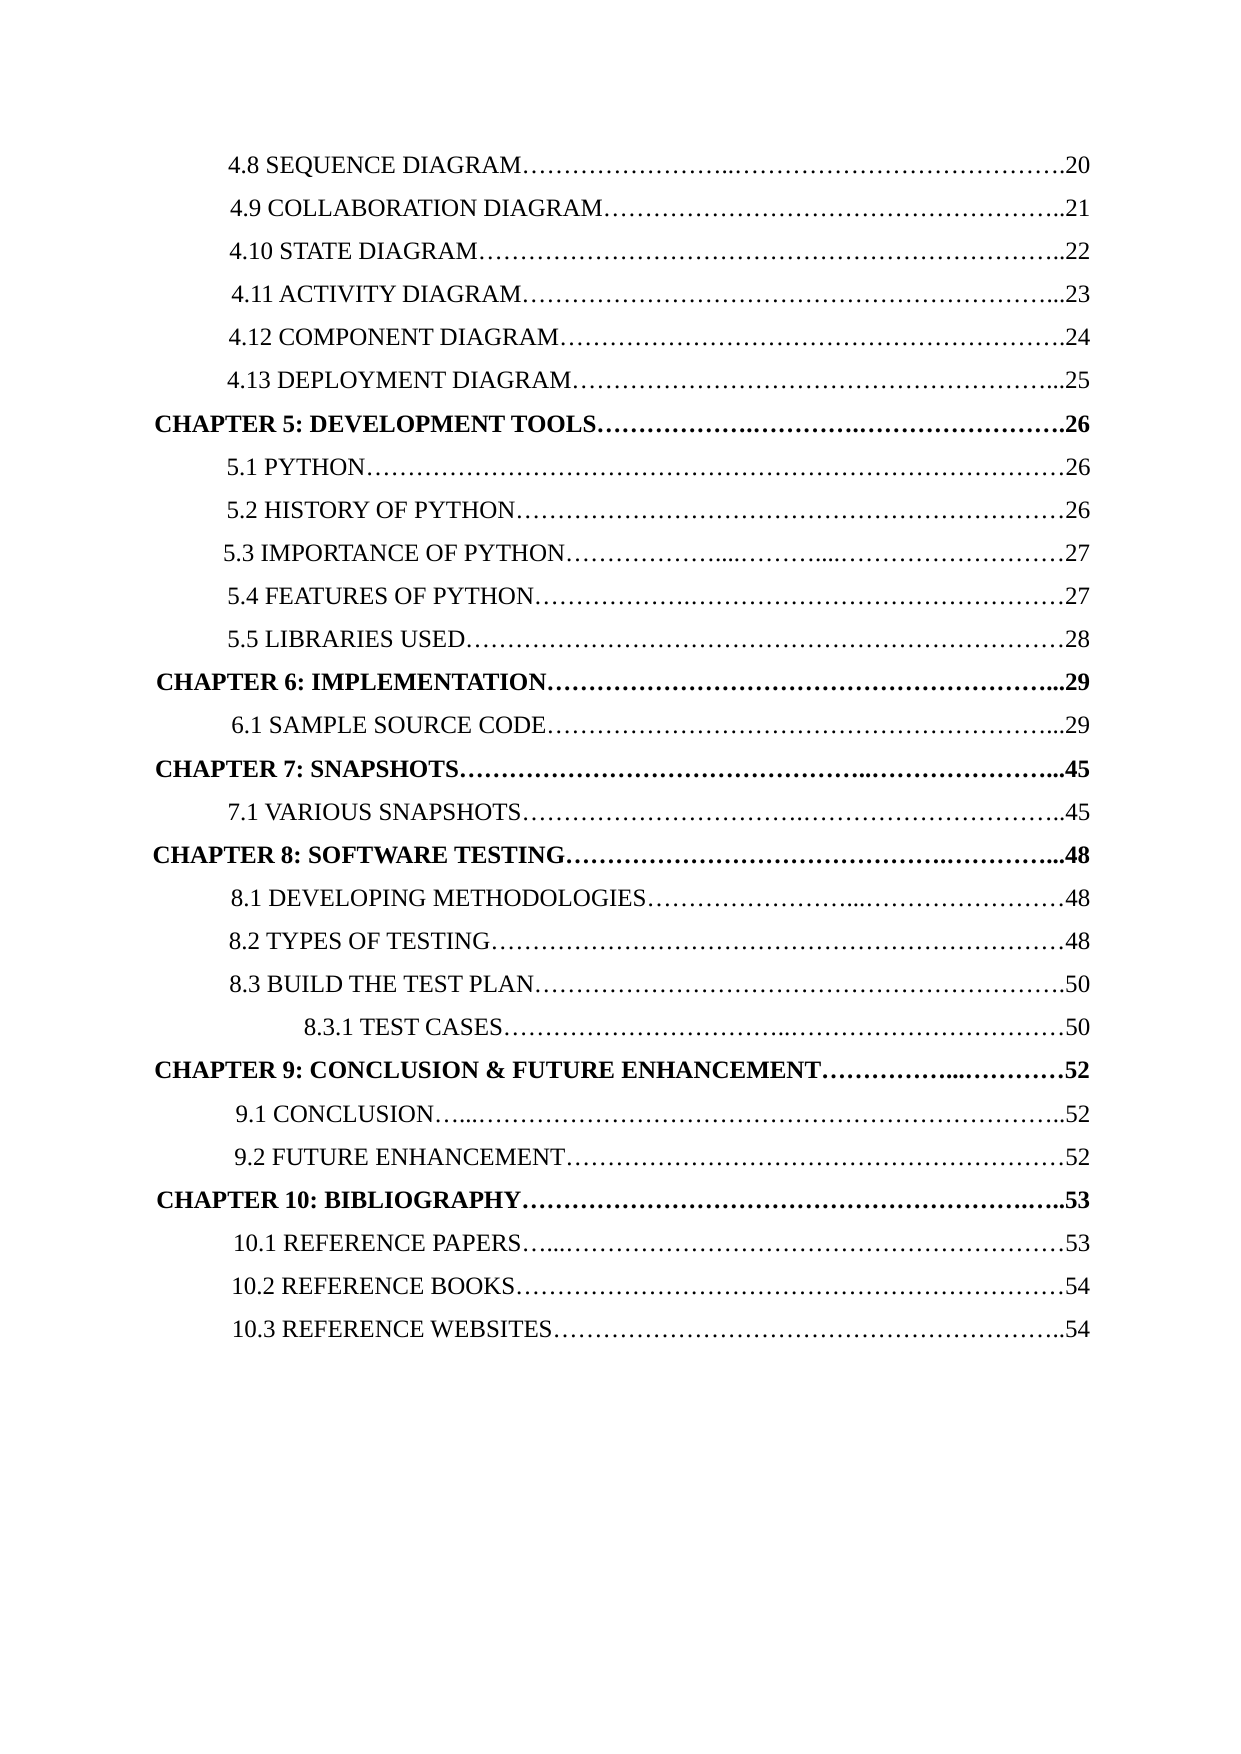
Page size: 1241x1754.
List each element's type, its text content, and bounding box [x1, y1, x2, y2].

text 5.3 IMPORTANCE OF PYTHON………………....………....………………………27 [150, 538, 1090, 567]
text CHAPTER 7: SNAPSHOTS…………………………………………..…………………...45 [150, 754, 1090, 782]
text 4.11 ACTIVITY DIAGRAM………………………………………………………...23 [150, 279, 1090, 308]
text 4.9 COLLABORATION DIAGRAM………………………………………………..21 [150, 193, 1090, 222]
text CHAPTER 8: SOFTWARE TESTING……………………………………….…………...48 [150, 840, 1090, 869]
text 8.3.1 TEST CASES……………………………..……………………………50 [225, 1012, 1090, 1041]
text 5.5 LIBRARIES USED………………………………………………………………28 [150, 624, 1090, 653]
text 10.1 REFERENCE PAPERS…...……………………………………………………53 10.2 REFERENCE BOOKS…………………………………………………………54 [225, 1228, 1090, 1300]
text 9.1 CONCLUSION…...……………………………………………………………..52 9.2 FUTURE ENHANCEMENT……………………………………………………52 [150, 1099, 1090, 1171]
text 4.10 STATE DIAGRAM……………………………………………………………..22 [150, 236, 1090, 265]
text 7.1 VARIOUS SNAPSHOTS…………………………….…………………………..45 [150, 797, 1090, 826]
text CHAPTER 5: DEVELOPMENT TOOLS……………….………….…………………….26 [150, 409, 1090, 437]
text CHAPTER 10: BIBLIOGRAPHY…………………………………………………….…..53 [150, 1185, 1090, 1214]
text CHAPTER 9: CONCLUSION & FUTURE ENHANCEMENT……………...…………52 [150, 1056, 1090, 1084]
text CHAPTER 6: IMPLEMENTATION……………………………………………………...29 [150, 667, 1090, 696]
text 8.1 DEVELOPING METHODOLOGIES……………………...……………………48 8.2 TYPES OF TESTING……………………………………………………………48 [225, 883, 1090, 955]
text 5.2 HISTORY OF PYTHON…………………………………………………………26 [150, 495, 1090, 524]
text 10.3 REFERENCE WEBSITES……………………………………………………..54 [225, 1314, 1090, 1343]
text 4.8 SEQUENCE DIAGRAM……………………..………………………………….20 [150, 150, 1090, 179]
text 4.12 COMPONENT DIAGRAM…………………………………………………….24 [150, 322, 1090, 351]
text 8.3 BUILD THE TEST PLAN……………………………………………………….50 [150, 969, 1090, 998]
text 5.4 FEATURES OF PYTHON……………….………………………………………27 [150, 581, 1090, 610]
text 6.1 SAMPLE SOURCE CODE……………………………………………………...29 [150, 711, 1090, 739]
text 5.1 PYTHON…………………………………………………………………………26 [150, 452, 1090, 481]
text 4.13 DEPLOYMENT DIAGRAM…………………………………………………...25 [150, 366, 1090, 394]
